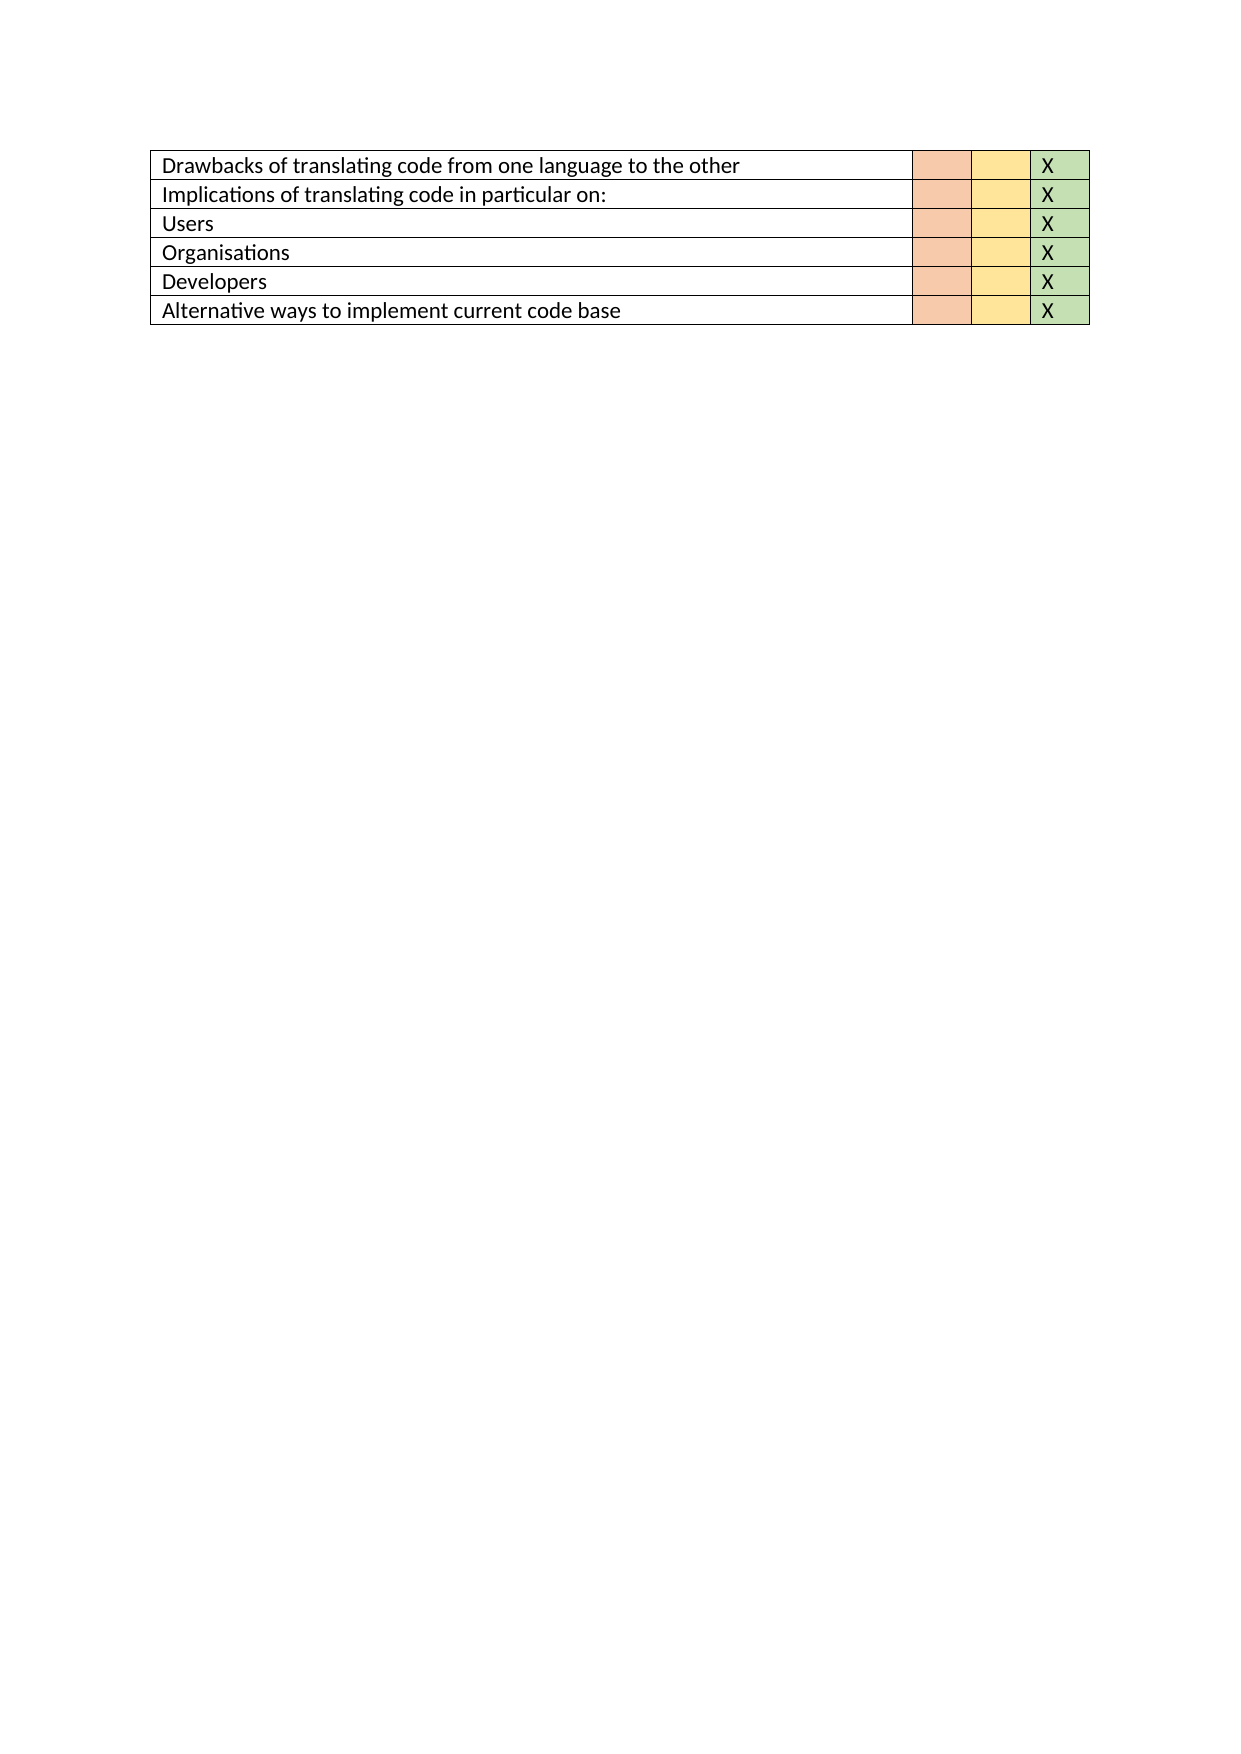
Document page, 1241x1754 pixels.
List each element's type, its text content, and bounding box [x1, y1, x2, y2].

table_cell [913, 151, 971, 179]
table_cell [913, 296, 971, 324]
table_cell Implications of translating code in particular on: [151, 180, 912, 208]
table_cell [972, 151, 1030, 179]
table_cell [972, 296, 1030, 324]
table_cell X [1031, 209, 1089, 237]
table_cell X [1031, 238, 1089, 266]
table_cell [972, 180, 1030, 208]
table_cell Users [151, 209, 912, 237]
table_cell [913, 238, 971, 266]
table_cell X [1031, 296, 1089, 324]
table_cell Developers [151, 267, 912, 295]
table_cell Drawbacks of translating code from one language to the other [151, 151, 912, 179]
table_cell [913, 267, 971, 295]
table_cell Alternative ways to implement current code base [151, 296, 912, 324]
table_cell [972, 267, 1030, 295]
table_cell Organisations [151, 238, 912, 266]
table_cell [972, 209, 1030, 237]
table_cell X [1031, 180, 1089, 208]
table_cell X [1031, 151, 1089, 179]
table_cell [972, 238, 1030, 266]
table_cell [913, 209, 971, 237]
table_cell X [1031, 267, 1089, 295]
table_cell [913, 180, 971, 208]
